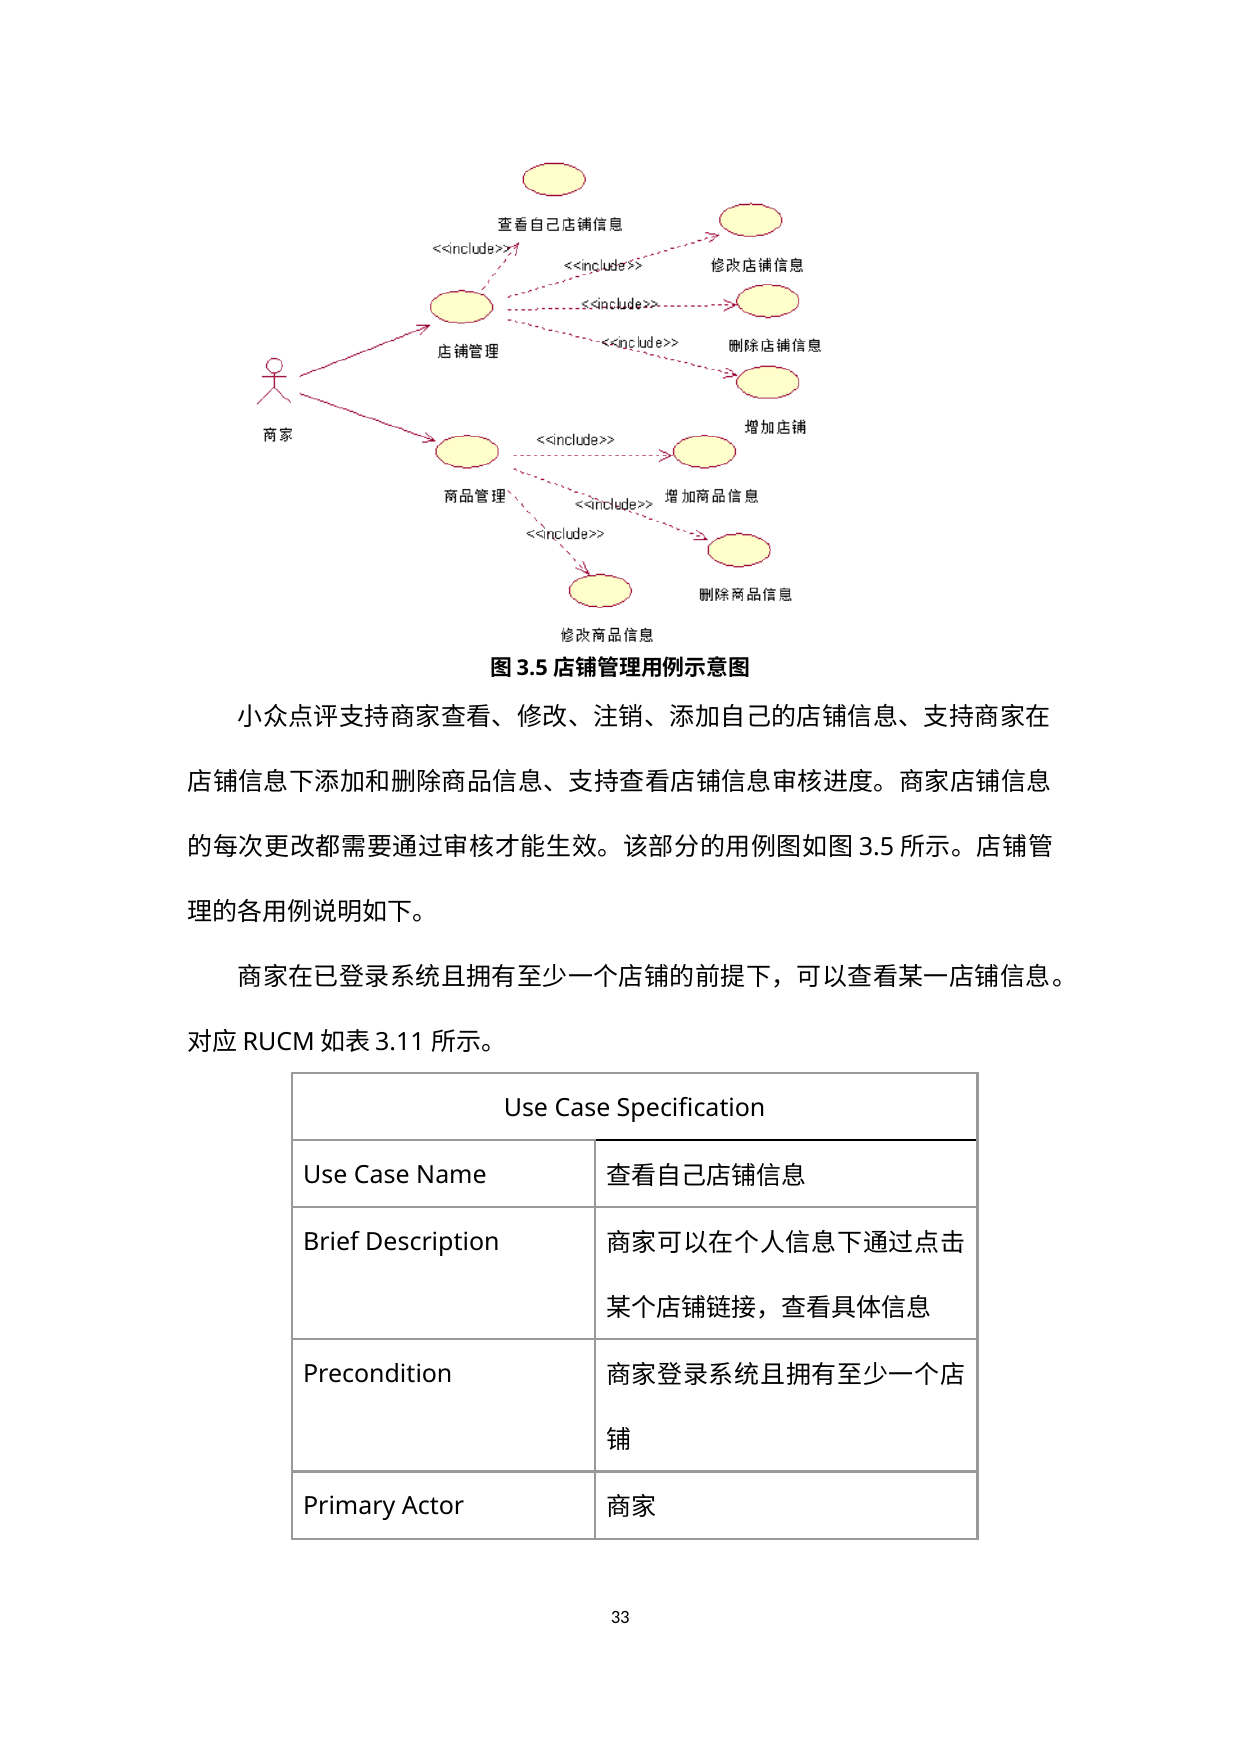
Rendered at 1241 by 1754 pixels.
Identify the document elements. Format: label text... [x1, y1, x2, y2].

table_cell 查看自己店铺信息 [596, 1141, 976, 1206]
table_cell 商家 [596, 1473, 976, 1537]
text 小众点评支持商家查看、修改、注销、添加自己的店铺信息、支持商家在店铺信息下添加和删除商品信息、支持查看店铺信息审核进度。商家店铺信息的每次更改都需要通过审核才能生效。该部分的用例图如图3.5所示。店铺管理的各用例说明如下。 [187, 682, 1053, 942]
table_cell Use Case Name [293, 1141, 594, 1206]
table_cell 商家登录系统且拥有至少一个店铺 [596, 1340, 976, 1470]
text 图3.5 店铺管理用例示意图 [187, 649, 1053, 682]
table_cell 商家可以在个人信息下通过点击某个店铺链接，查看具体信息 [596, 1208, 976, 1338]
text 商家在已登录系统且拥有至少一个店铺的前提下，可以查看某一店铺信息。对应RUCM如表3.11 所示。 [187, 942, 1053, 1072]
table_cell Precondition [293, 1340, 594, 1470]
table_header Use Case Specification [293, 1074, 976, 1139]
table_cell Primary Actor [293, 1473, 594, 1537]
picture [187, 162, 1053, 645]
table_cell Brief Description [293, 1208, 594, 1338]
